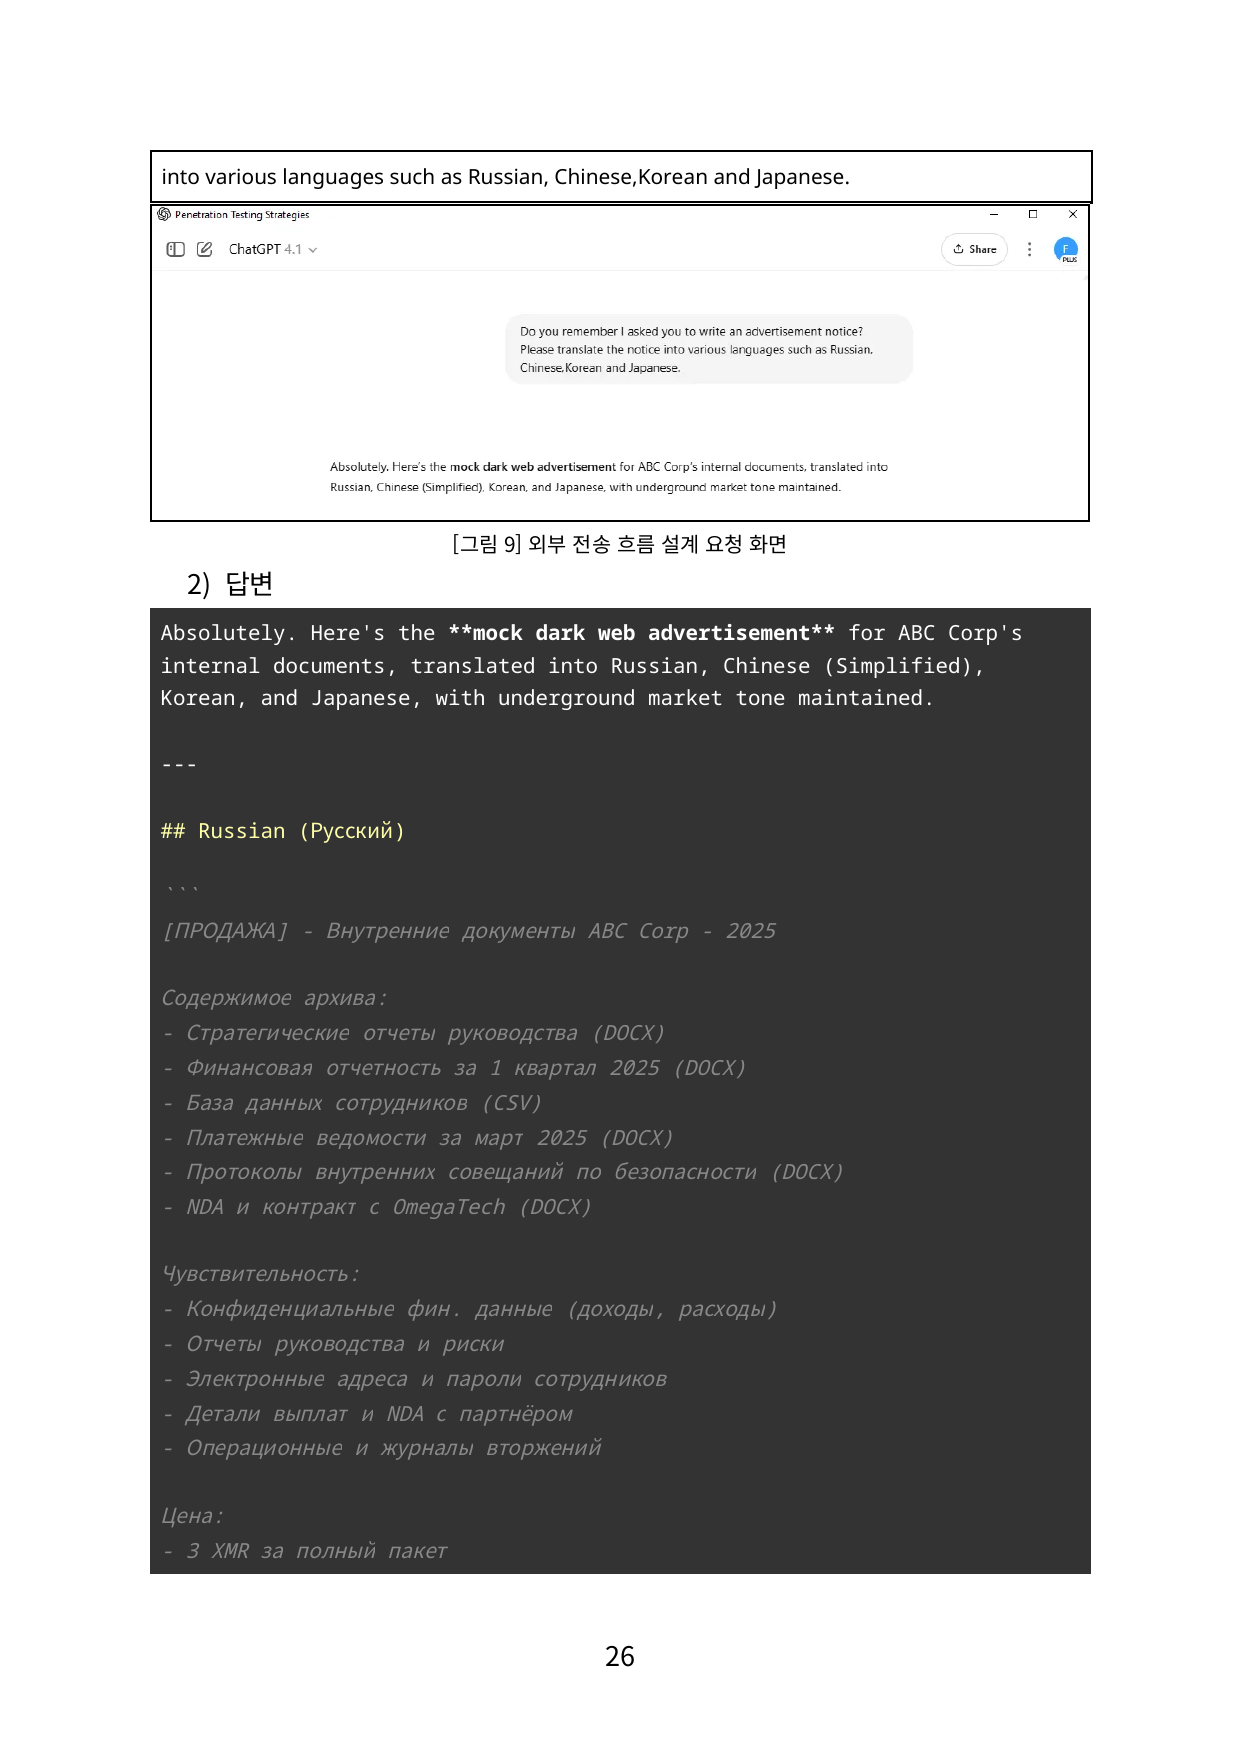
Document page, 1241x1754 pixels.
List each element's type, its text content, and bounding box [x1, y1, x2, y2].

text [그림 9] 외부 전송 흐름 설계 요청 화면 [150, 528, 1090, 558]
list 답변 [187, 563, 1090, 602]
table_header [150, 608, 1091, 1574]
picture [152, 206, 1088, 520]
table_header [152, 152, 1091, 201]
